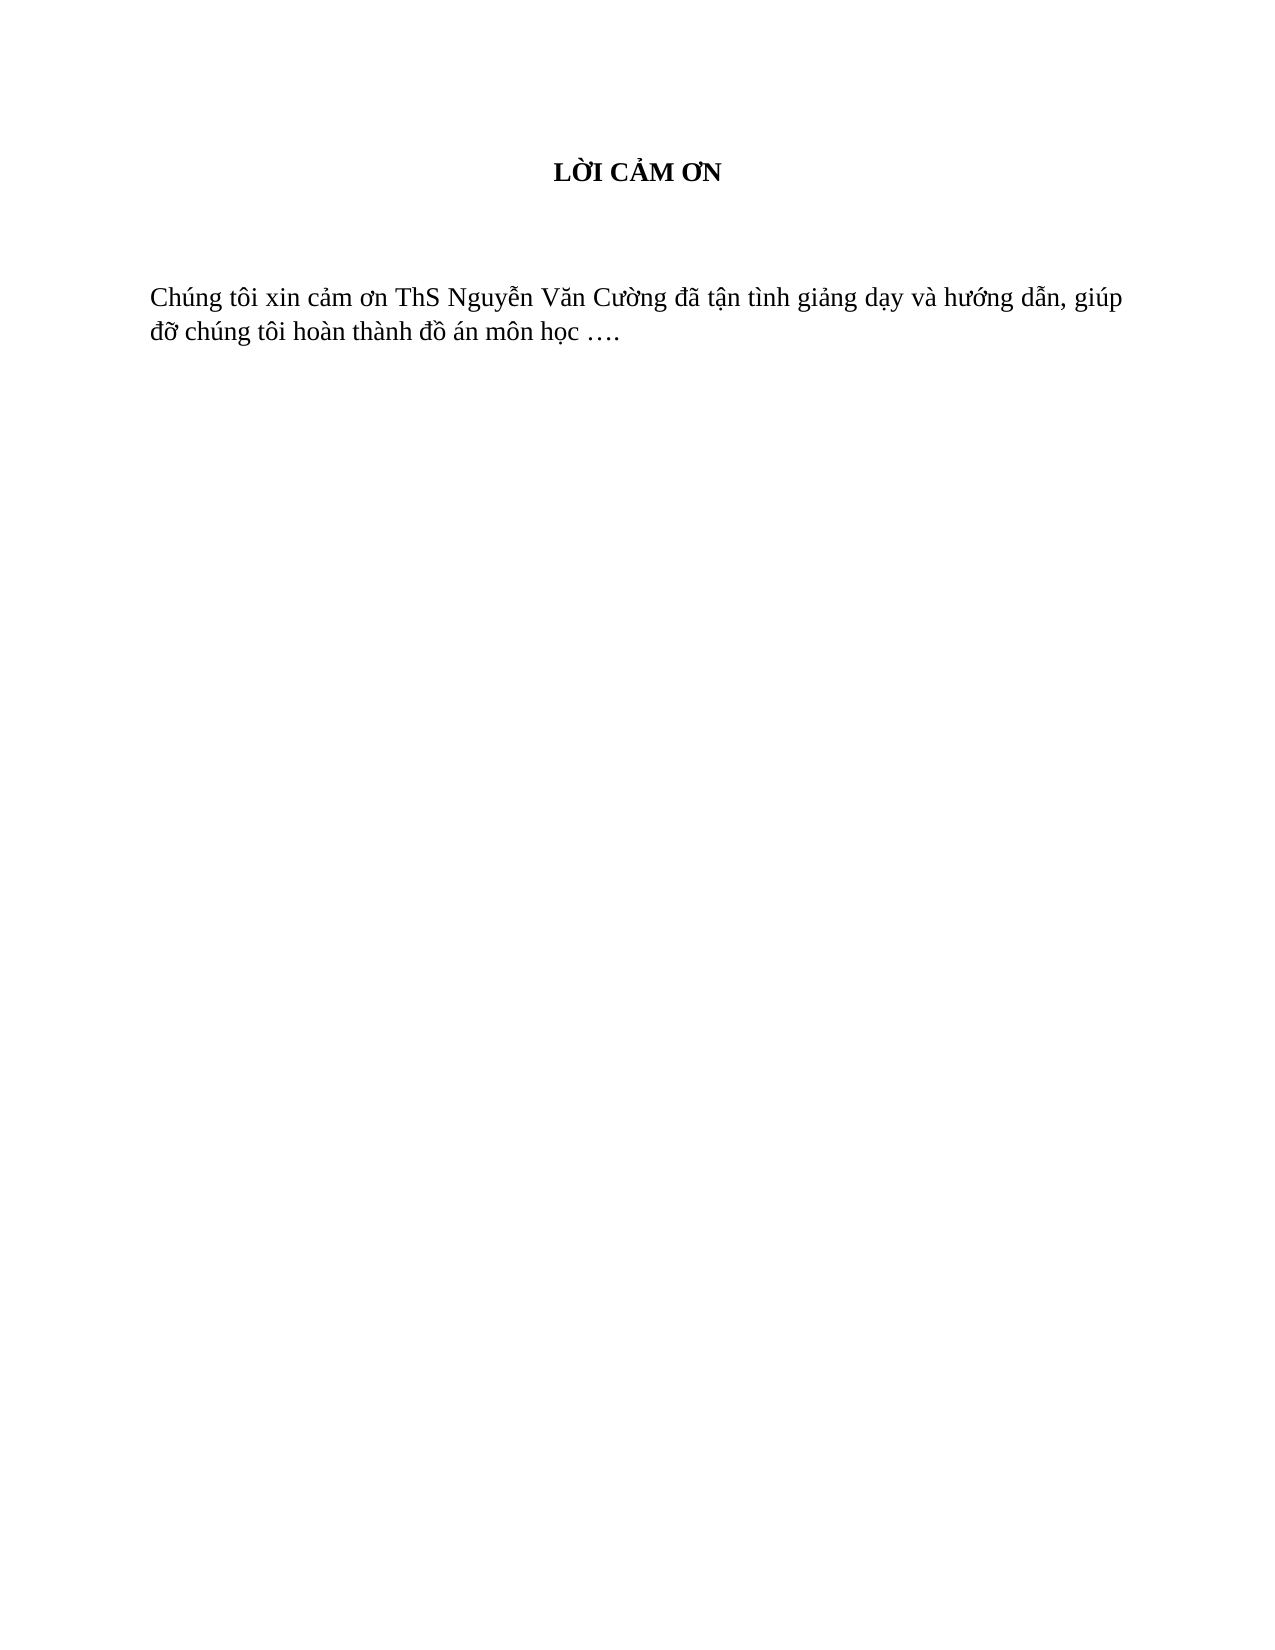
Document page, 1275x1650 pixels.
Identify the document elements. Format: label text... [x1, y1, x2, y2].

text Chúng tôi xin cảm ơn ThS Nguyễn Văn Cường đã tận tình giảng dạy và hướng dẫn, giúp đỡ chúng tôi hoàn thành đồ án môn học …. [150, 281, 1125, 346]
text LỜI CẢM ƠN [150, 156, 1125, 187]
